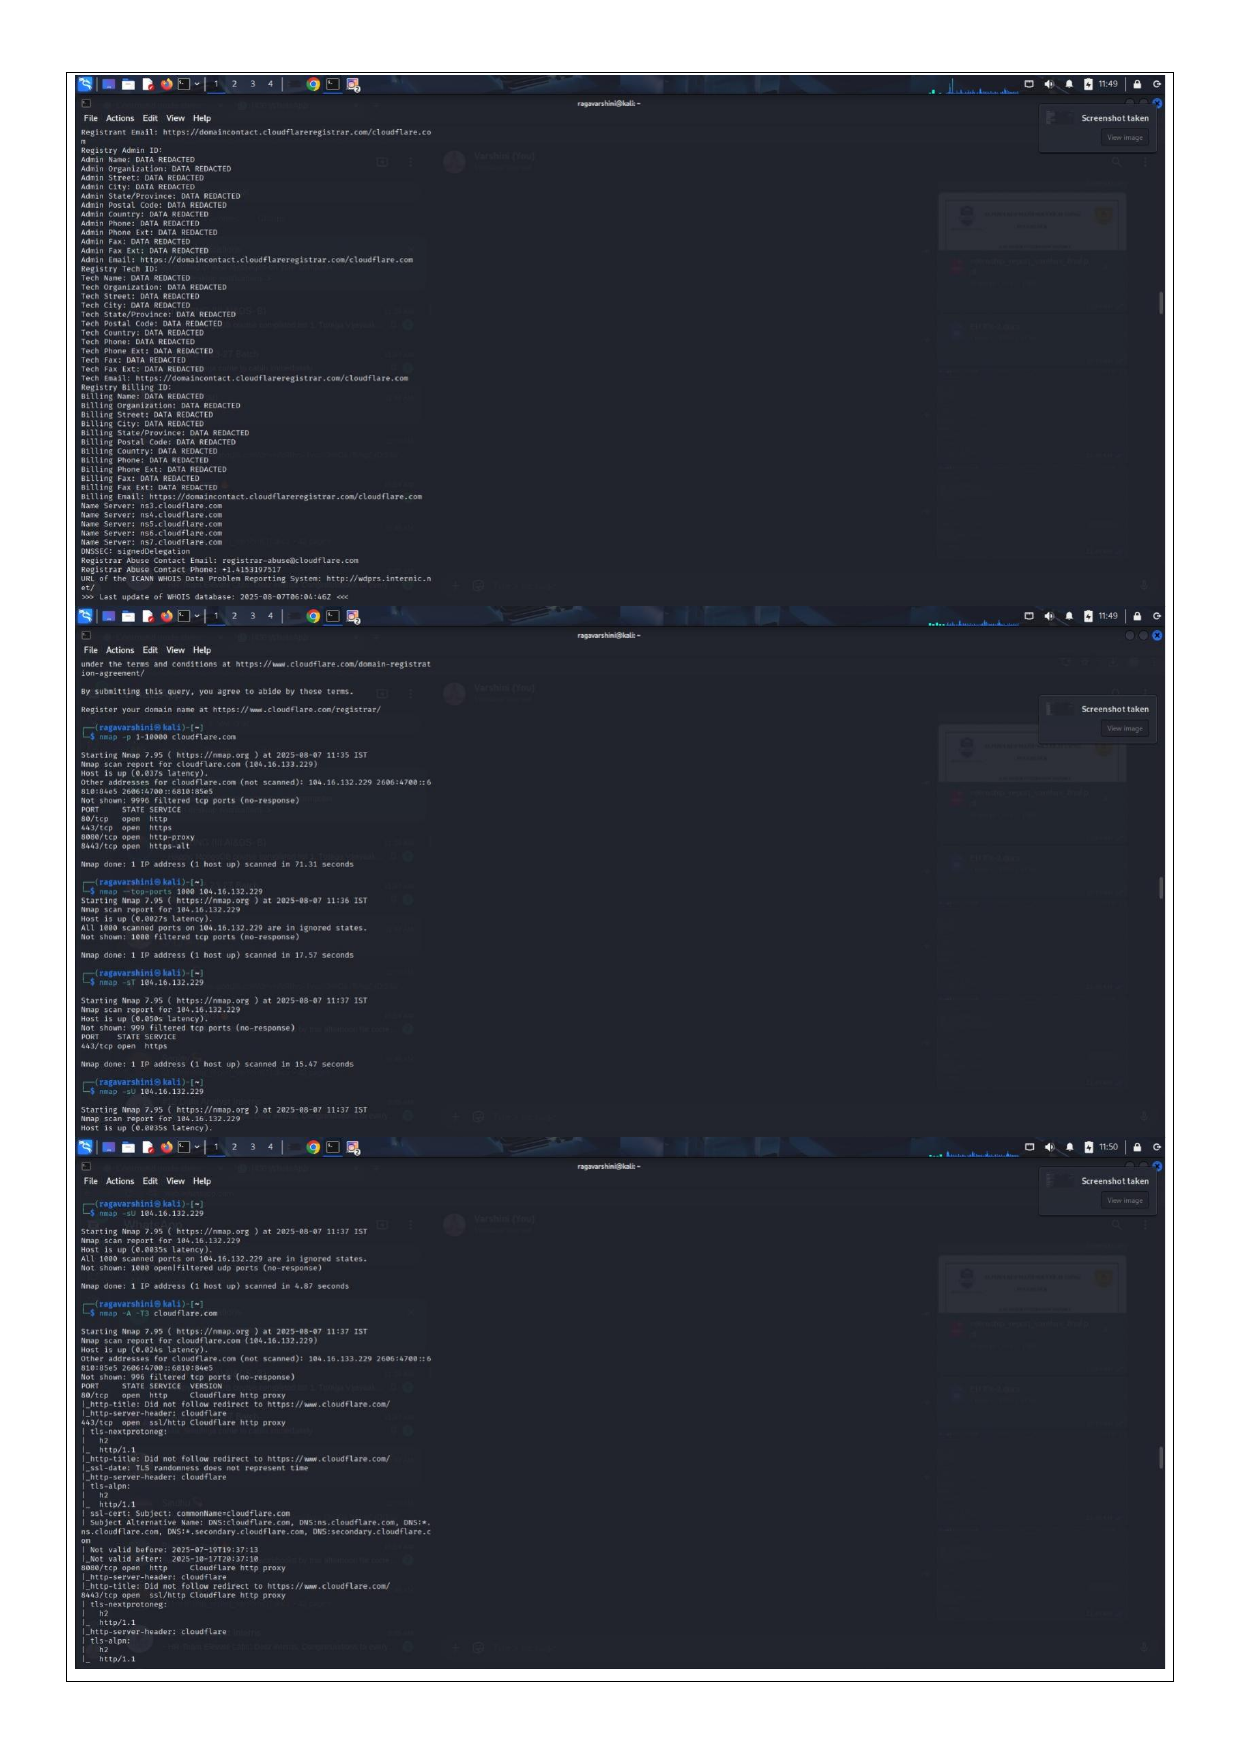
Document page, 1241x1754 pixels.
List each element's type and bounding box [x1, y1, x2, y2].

picture [75, 75, 1166, 1669]
